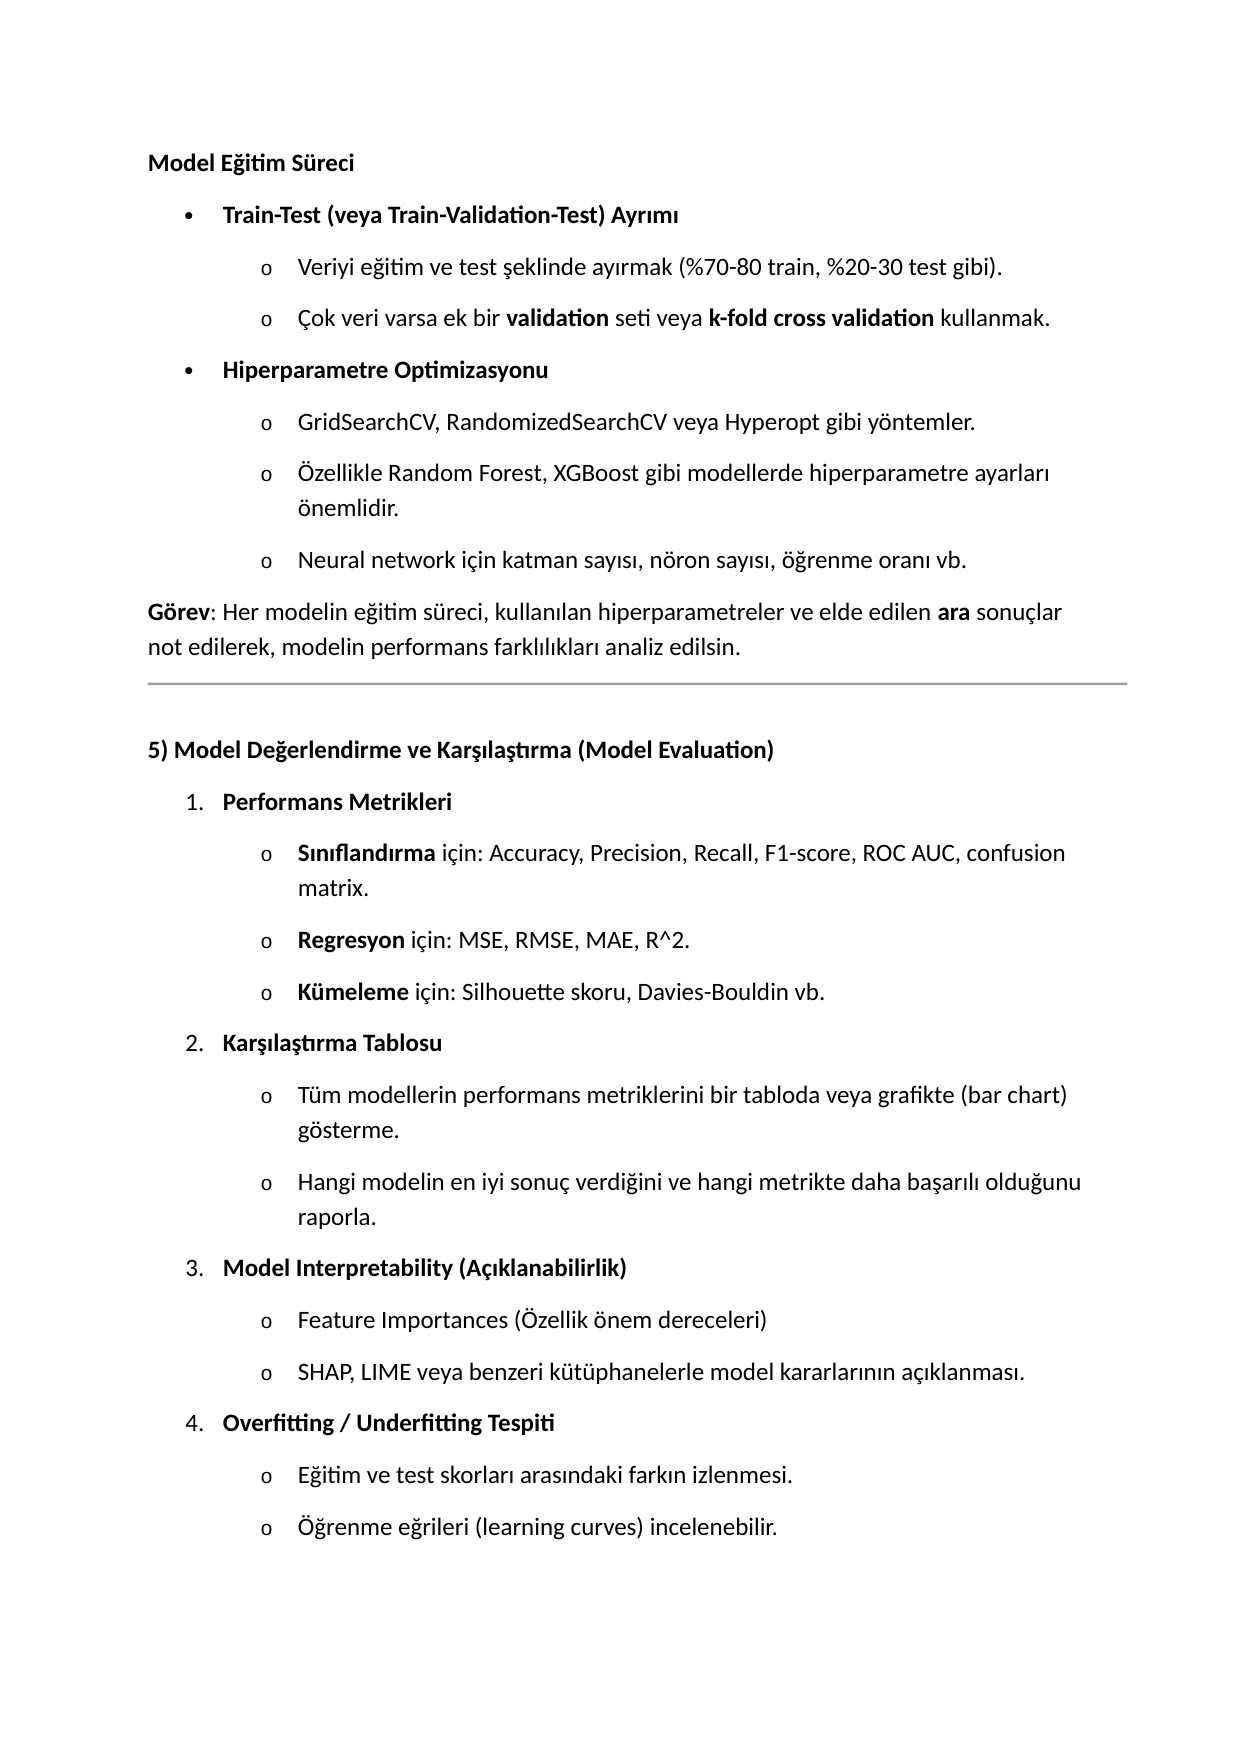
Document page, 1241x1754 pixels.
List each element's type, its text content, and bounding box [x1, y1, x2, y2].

list Train-Test (veya Train-Validation-Test) Ayrımı [185, 199, 1093, 230]
list Veriyi eğitim ve test şeklinde ayırmak (%70-80 train, %20-30 test gibi). [260, 251, 1093, 281]
list Feature Importances (Özellik önem dereceleri) [260, 1304, 1093, 1335]
list Çok veri varsa ek bir validation seti veya k-fold cross validation kullanmak. [260, 303, 1093, 333]
list Neural network için katman sayısı, nöron sayısı, öğrenme oranı vb. [260, 544, 1093, 575]
text Görev: Her modelin eğitim süreci, kullanılan hiperparametreler ve elde edilen ara sonuçlar not edilerek, modelin performans farklılıkları analiz edilsin. [148, 596, 1093, 661]
text 5) Model Değerlendirme ve Karşılaştırma (Model Evaluation) [148, 734, 1093, 765]
list Model Interpretability (Açıklanabilirlik) [185, 1253, 1093, 1283]
list Hangi modelin en iyi sonuç verdiğini ve hangi metrikte daha başarılı olduğunu raporla. [260, 1166, 1093, 1231]
list Eğitim ve test skorları arasındaki farkın izlenmesi. [260, 1459, 1093, 1490]
list Overfitting / Underfitting Tespiti [185, 1408, 1093, 1438]
list Kümeleme için: Silhouette skoru, Davies-Bouldin vb. [260, 976, 1093, 1006]
list Sınıflandırma için: Accuracy, Precision, Recall, F1-score, ROC AUC, confusion matrix. [260, 838, 1093, 903]
list Öğrenme eğrileri (learning curves) incelenebilir. [260, 1511, 1093, 1541]
list Performans Metrikleri [185, 786, 1093, 816]
list Özellikle Random Forest, XGBoost gibi modellerde hiperparametre ayarları önemlidir. [260, 458, 1093, 523]
list Karşılaştırma Tablosu [185, 1028, 1093, 1058]
list SHAP, LIME veya benzeri kütüphanelerle model kararlarının açıklanması. [260, 1356, 1093, 1386]
list Regresyon için: MSE, RMSE, MAE, R^2. [260, 924, 1093, 955]
list GridSearchCV, RandomizedSearchCV veya Hyperopt gibi yöntemler. [260, 406, 1093, 436]
list Tüm modellerin performans metriklerini bir tabloda veya grafikte (bar chart) gösterme. [260, 1079, 1093, 1145]
text Model Eğitim Süreci [148, 148, 1093, 178]
list Hiperparametre Optimizasyonu [185, 354, 1093, 385]
